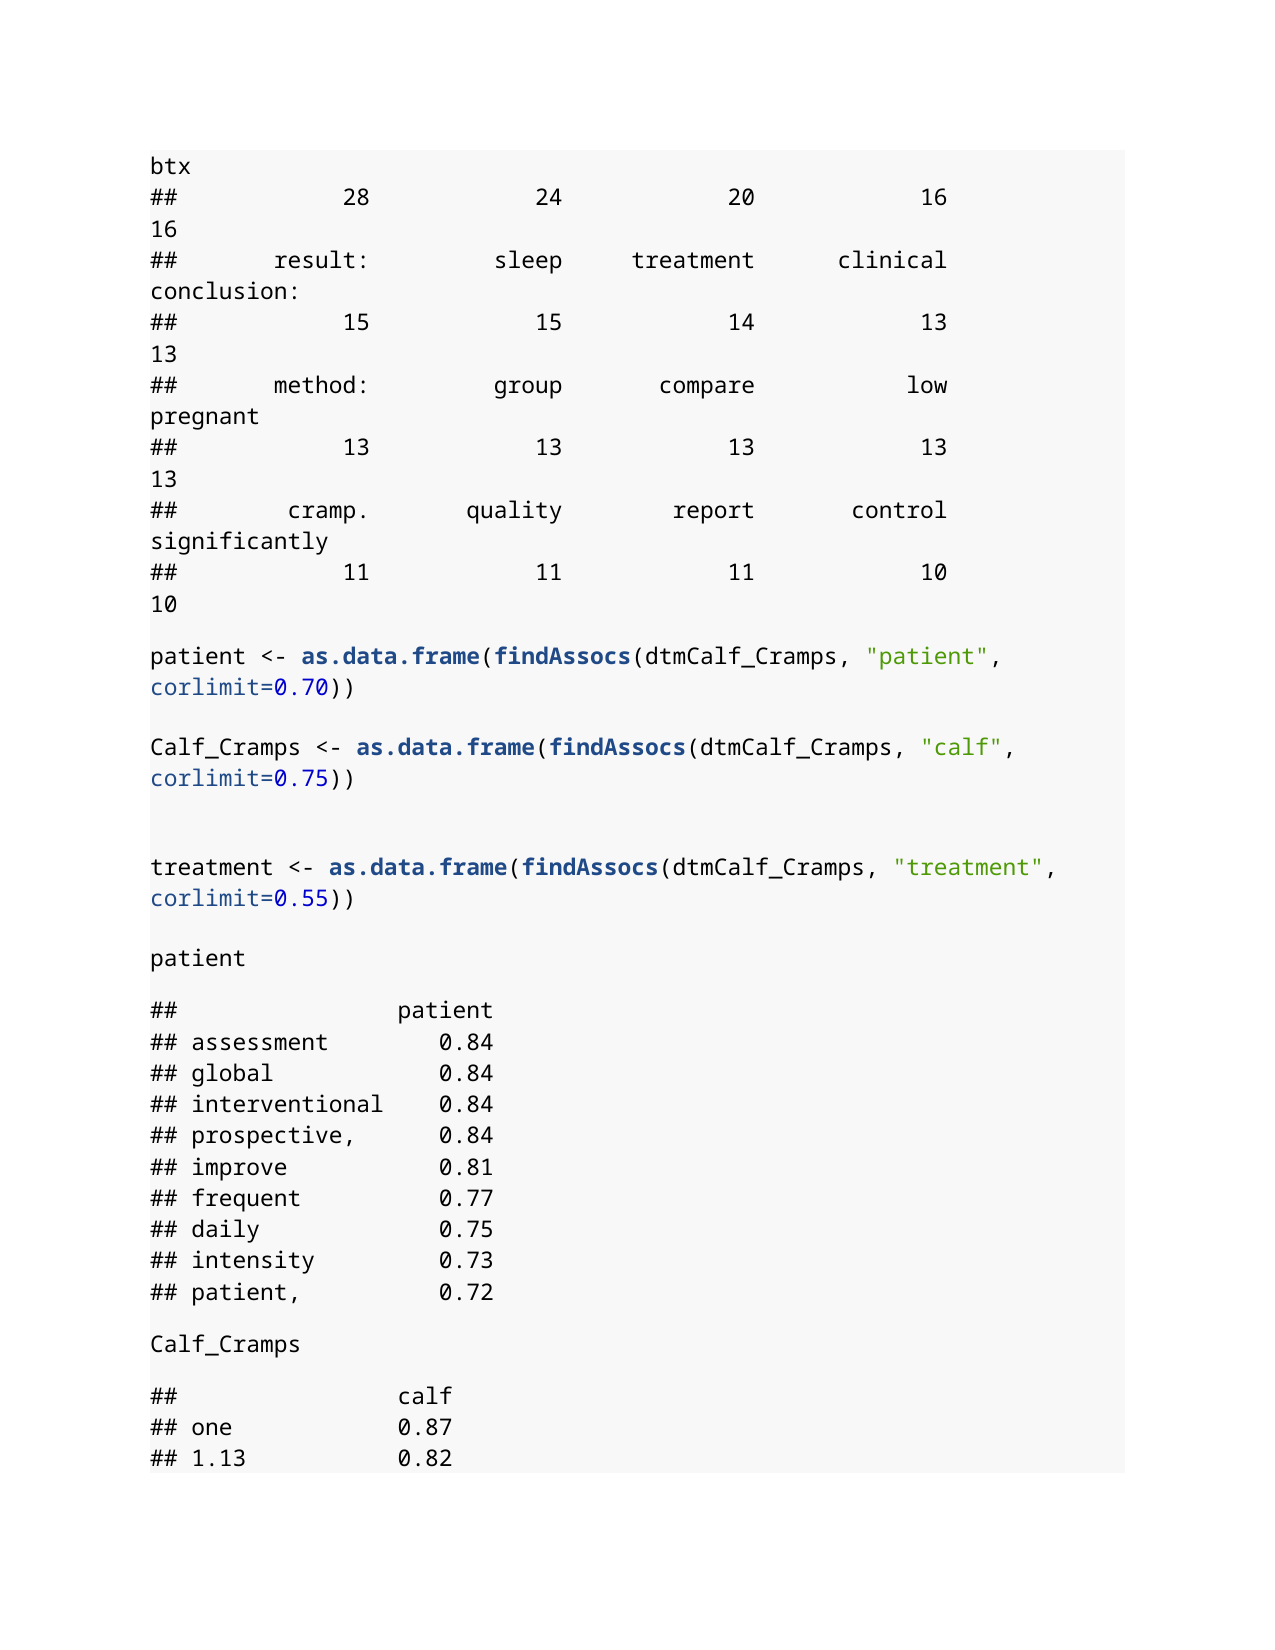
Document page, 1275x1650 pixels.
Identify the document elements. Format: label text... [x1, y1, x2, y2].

text patient <- as.data.frame(findAssocs(dtmCalf_Cramps, "patient", corlimit=0.70)) Calf_Cramps <- as.data.frame(findAssocs(dtmCalf_Cramps, "calf", corlimit=0.75)) treatment <- as.data.frame(findAssocs(dtmCalf_Cramps, "treatment", corlimit=0.55)) patient [150, 639, 1125, 973]
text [150, 150, 1125, 619]
text ## patient ## assessment 0.84 ## global 0.84 ## interventional 0.84 ## prospective, 0.84 ## improve 0.81 ## frequent 0.77 ## daily 0.75 ## intensity 0.73 ## patient, 0.72 [150, 994, 1125, 1307]
text Calf_Cramps [150, 1327, 1125, 1359]
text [150, 1379, 1125, 1473]
